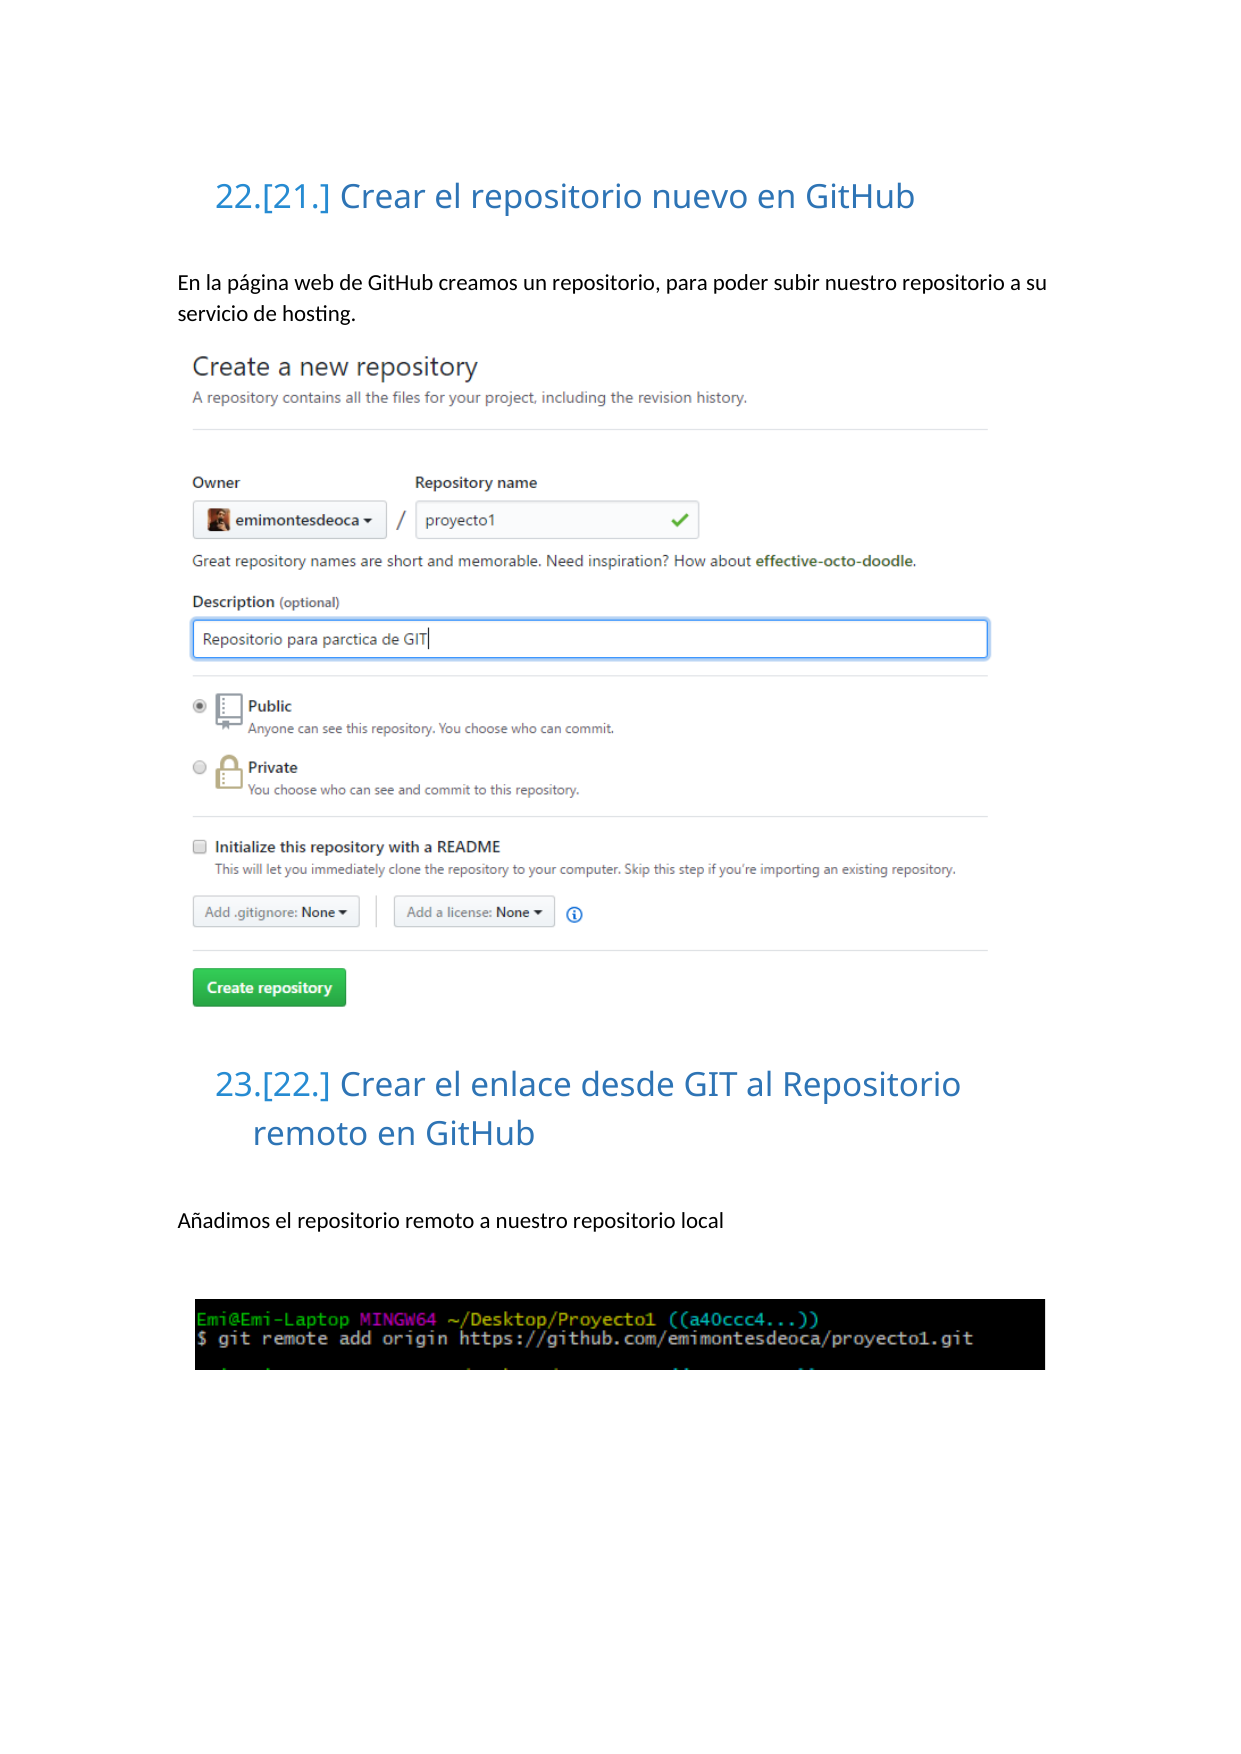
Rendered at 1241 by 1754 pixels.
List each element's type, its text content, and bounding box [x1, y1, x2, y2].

picture [195, 1299, 1045, 1370]
text En la página web de GitHub creamos un repositorio, para poder subir nuestro repositorio a su servicio de hosting. [177, 268, 1063, 327]
subtitle Crear el repositorio nuevo en GitHub [215, 173, 1063, 218]
text Añadimos el repositorio remoto a nuestro repositorio local [177, 1206, 1063, 1234]
picture [177, 345, 1063, 1034]
subtitle Crear el enlace desde GIT al Repositorio remoto en GitHub [215, 1061, 1063, 1156]
